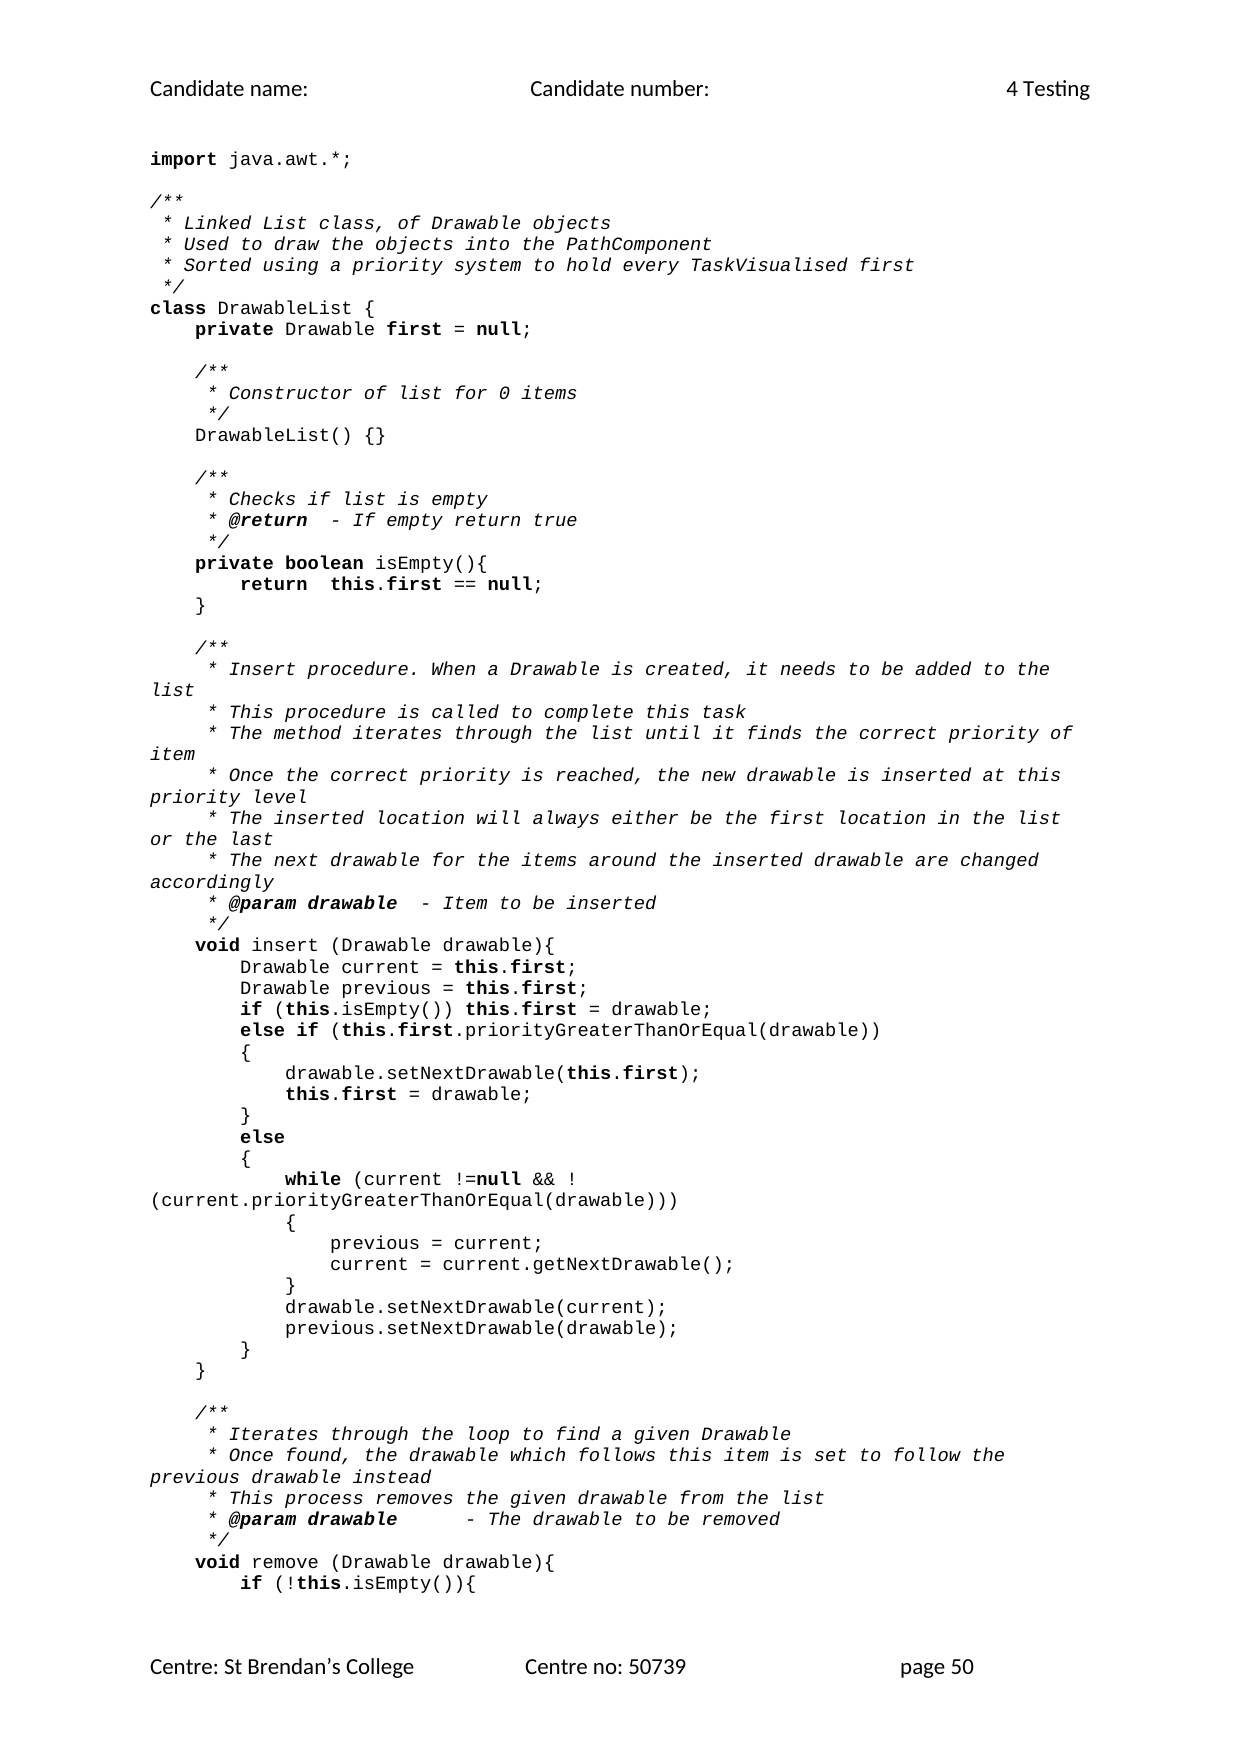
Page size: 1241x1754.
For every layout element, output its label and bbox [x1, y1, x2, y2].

text [150, 150, 1090, 1595]
